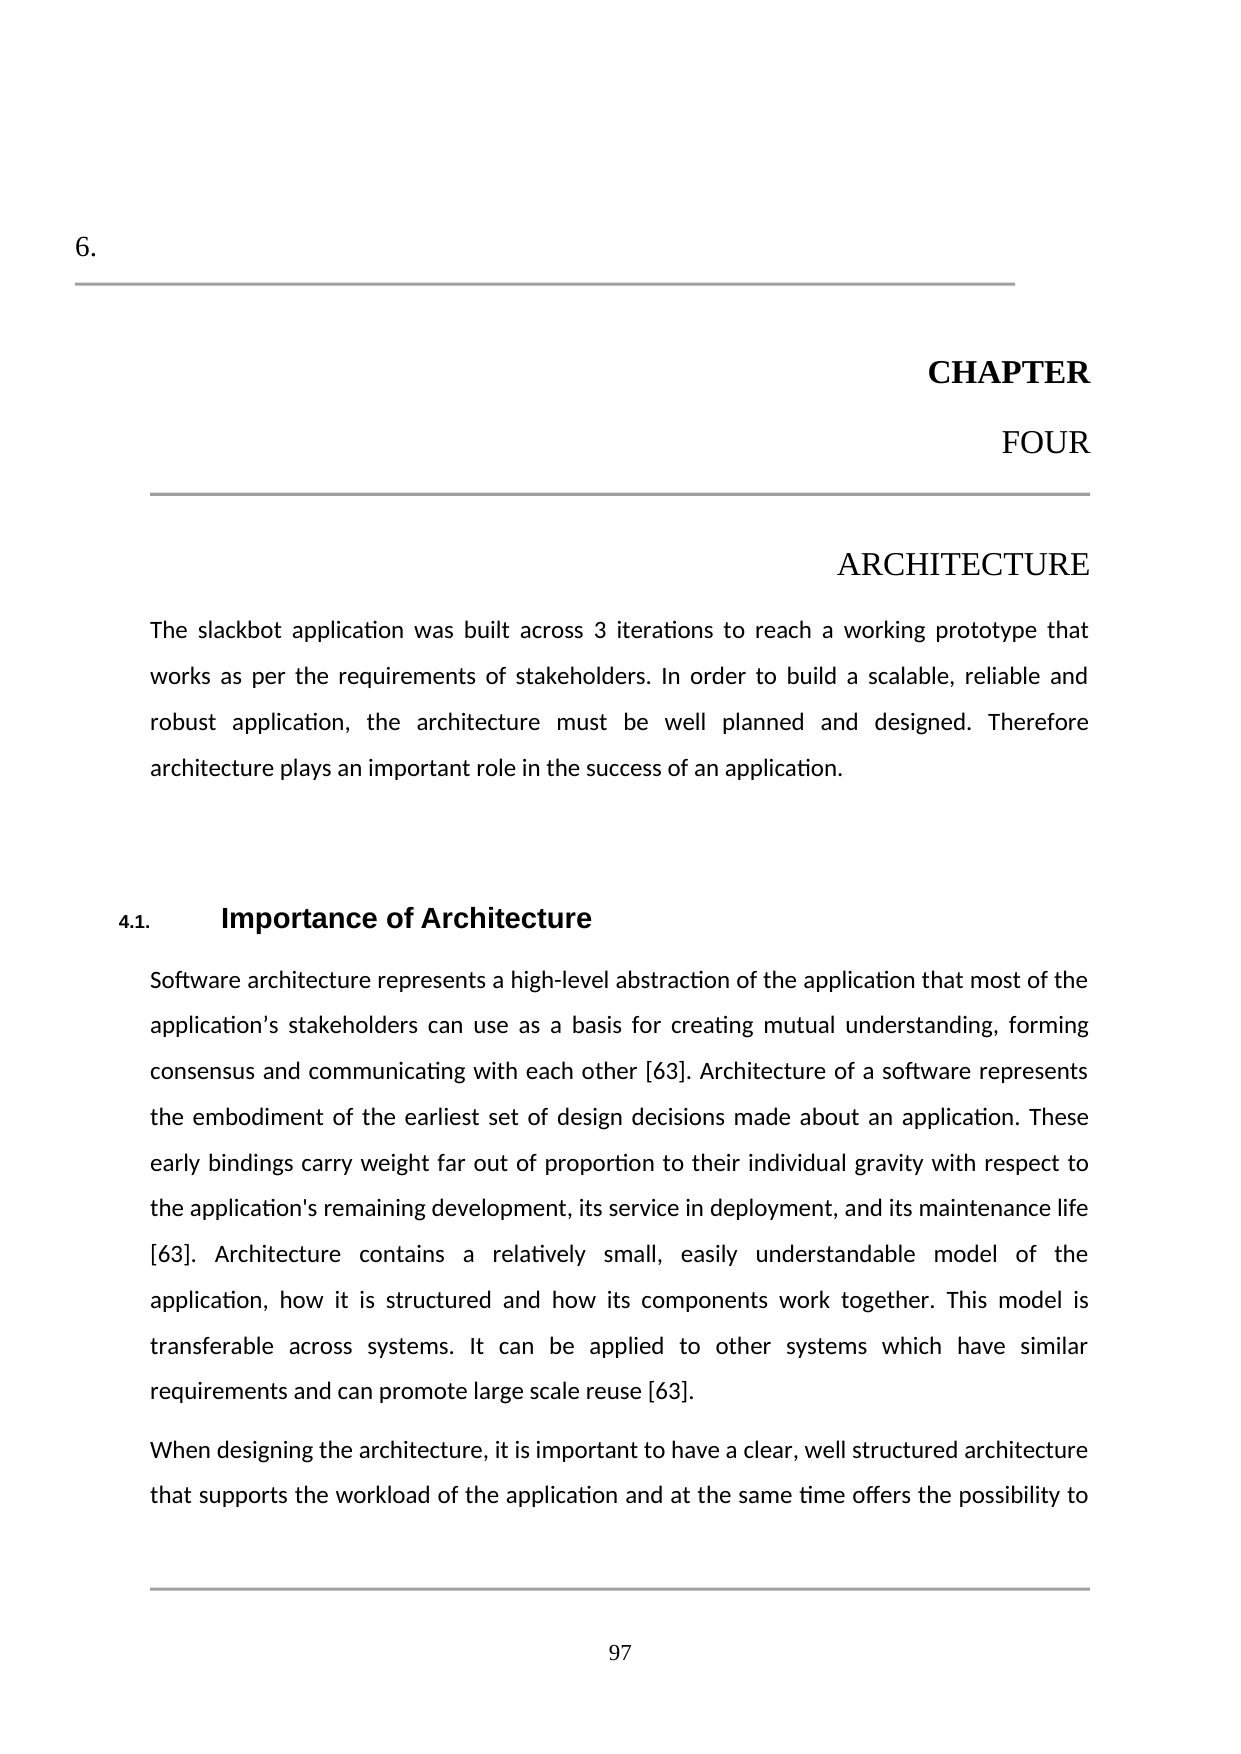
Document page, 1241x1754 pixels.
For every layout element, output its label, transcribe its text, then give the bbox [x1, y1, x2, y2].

text ARCHITECTURE [221, 545, 1090, 583]
text FOUR [150, 423, 1090, 461]
subtitle Importance of Architecture [150, 901, 1090, 935]
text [150, 1434, 1090, 1510]
text The slackbot application was built across 3 iterations to reach a working prototype that works as per the requirements of stakeholders. In order to build a scalable, reliable and robust application, the architecture must be well planned and designed. Therefore architecture plays an important role in the success of an application. [150, 615, 1090, 782]
text CHAPTER [150, 353, 1090, 391]
text Software architecture represents a high-level abstraction of the application that most of the application’s stakeholders can use as a basis for creating mutual understanding, forming consensus and communicating with each other [63]. Architecture of a software represents the embodiment of the earliest set of design decisions made about an application. These early bindings carry weight far out of proportion to their individual gravity with respect to the application's remaining development, its service in deployment, and its maintenance life [63]. Architecture contains a relatively small, easily understandable model of the application, how it is structured and how its components work together. This model is transferable across systems. It can be applied to other systems which have similar requirements and can promote large scale reuse [63]. [150, 964, 1090, 1406]
